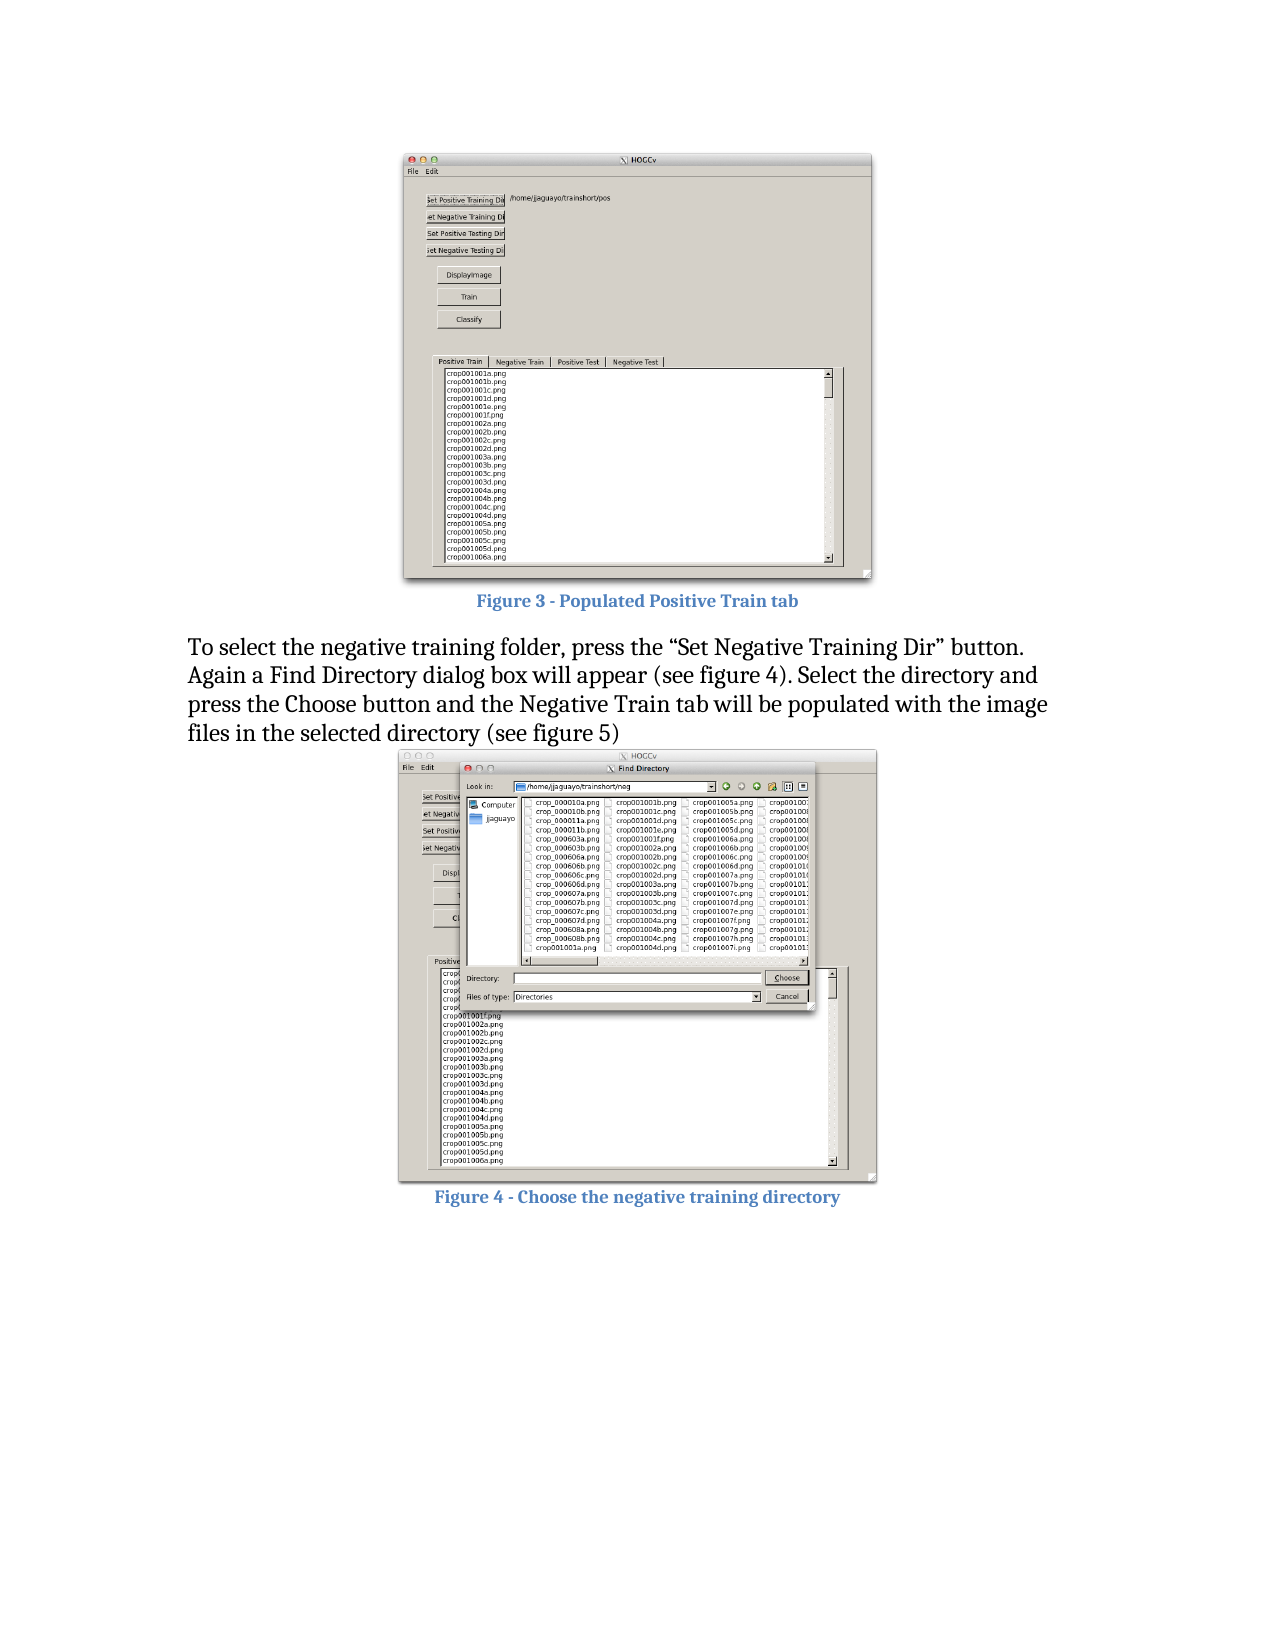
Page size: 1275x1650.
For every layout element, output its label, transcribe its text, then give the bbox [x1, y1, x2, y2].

picture [395, 150, 880, 591]
text To select the negative training folder, press the “Set Negative Training Dir” button. Again a Find Directory dialog box will appear (see figure 4). Select the directory and press the Choose button and the Negative Train tab will be populated with the image files in the selected directory (see figure 5) [187, 633, 1087, 748]
picture [395, 747, 880, 1187]
